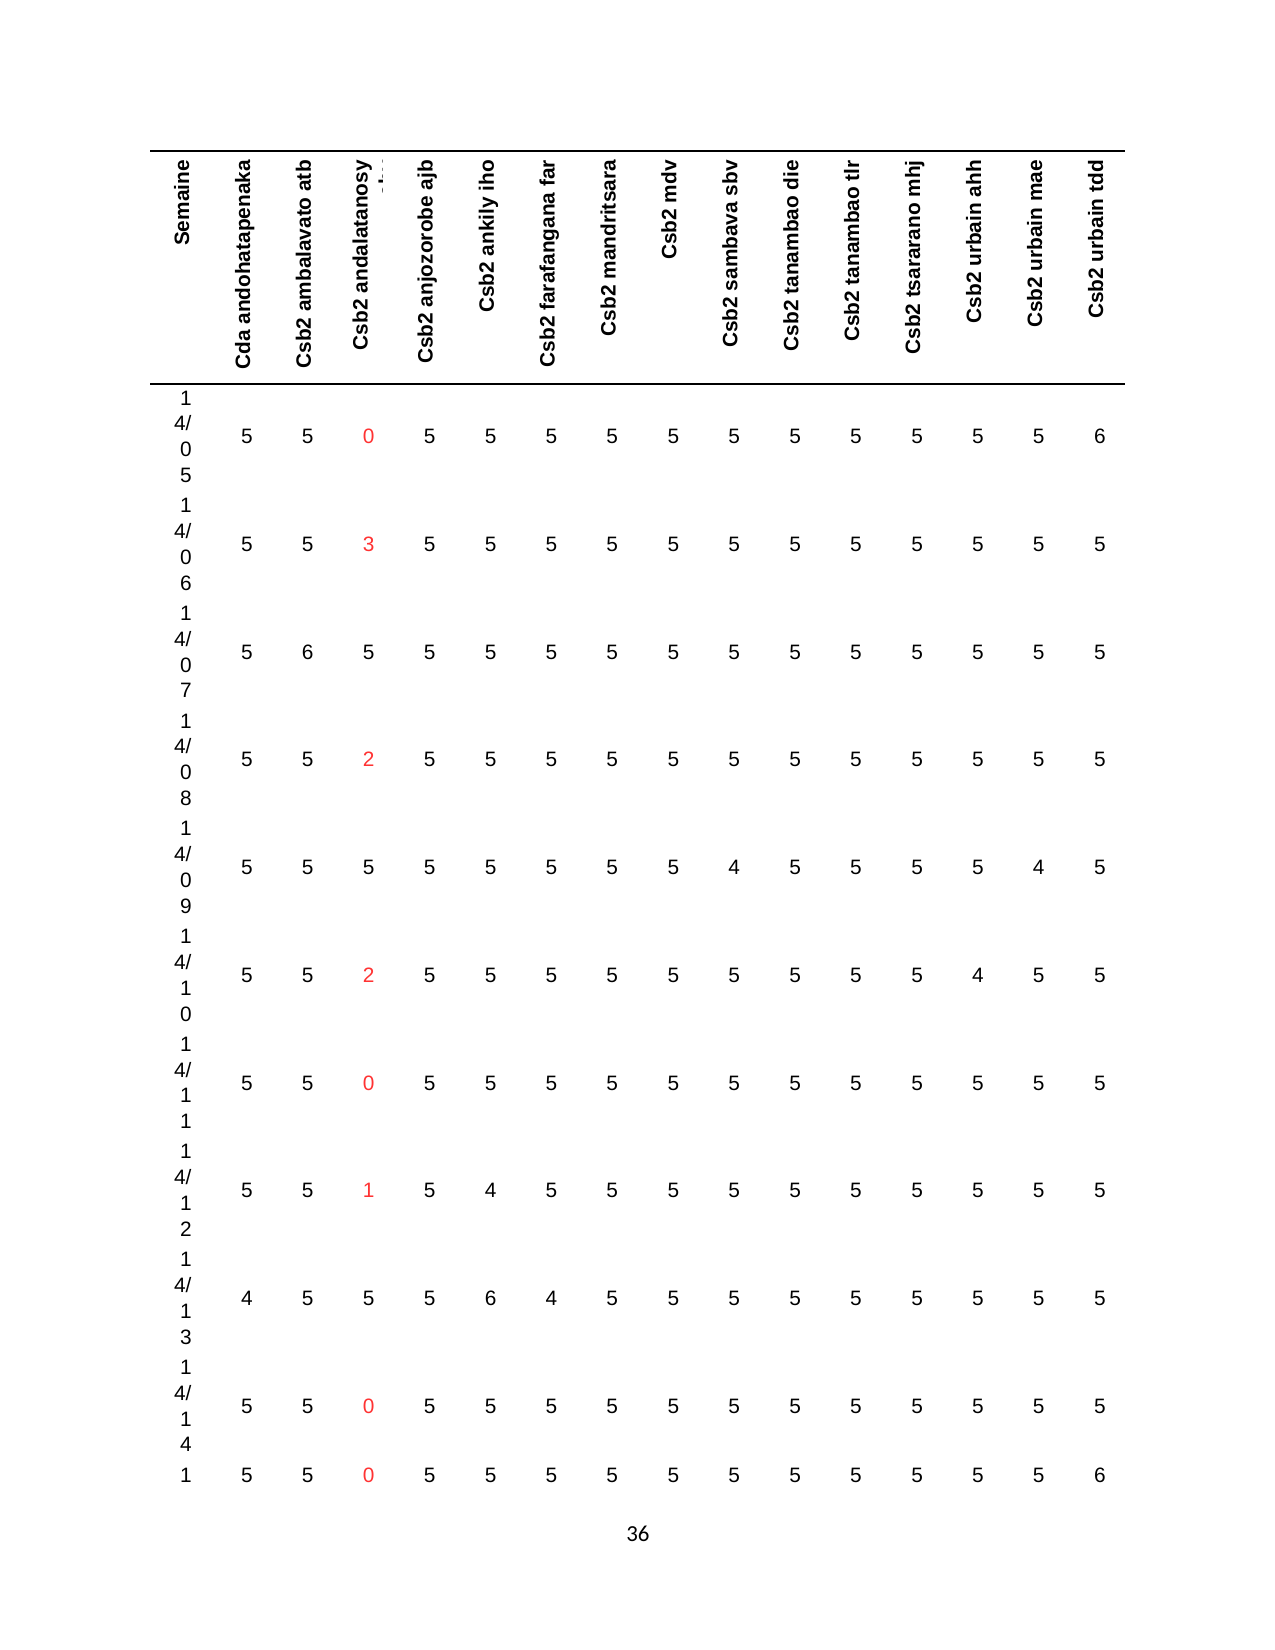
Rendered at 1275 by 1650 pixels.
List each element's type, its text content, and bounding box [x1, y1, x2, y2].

table_header Csb2 urbain tdd [1064, 152, 1125, 383]
table_header Csb2 mandritsara [576, 152, 637, 383]
table_header Csb2 tanambao die [759, 152, 820, 383]
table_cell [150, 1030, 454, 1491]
table_header Csb2 urbain mae [1003, 152, 1064, 383]
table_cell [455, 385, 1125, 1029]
table_header Csb2 urbain ahh [942, 152, 1003, 383]
table_header Csb2 mdv [637, 152, 698, 383]
table_header Csb2 tsararano mhj [881, 152, 942, 383]
table_header Csb2 andalatanosy abv [333, 152, 394, 383]
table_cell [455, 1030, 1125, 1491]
table_header Cda andohatapenaka [211, 152, 272, 383]
table_header Csb2 tanambao tlr [820, 152, 881, 383]
table_header Csb2 ankily iho [455, 152, 516, 383]
table_header Semaine [150, 152, 211, 383]
table_header Csb2 farafangana far [516, 152, 576, 383]
table_header Csb2 ambalavato atb [272, 152, 333, 383]
table_header Csb2 anjozorobe ajb [394, 152, 454, 383]
table_header Csb2 sambava sbv [698, 152, 759, 383]
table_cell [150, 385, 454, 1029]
